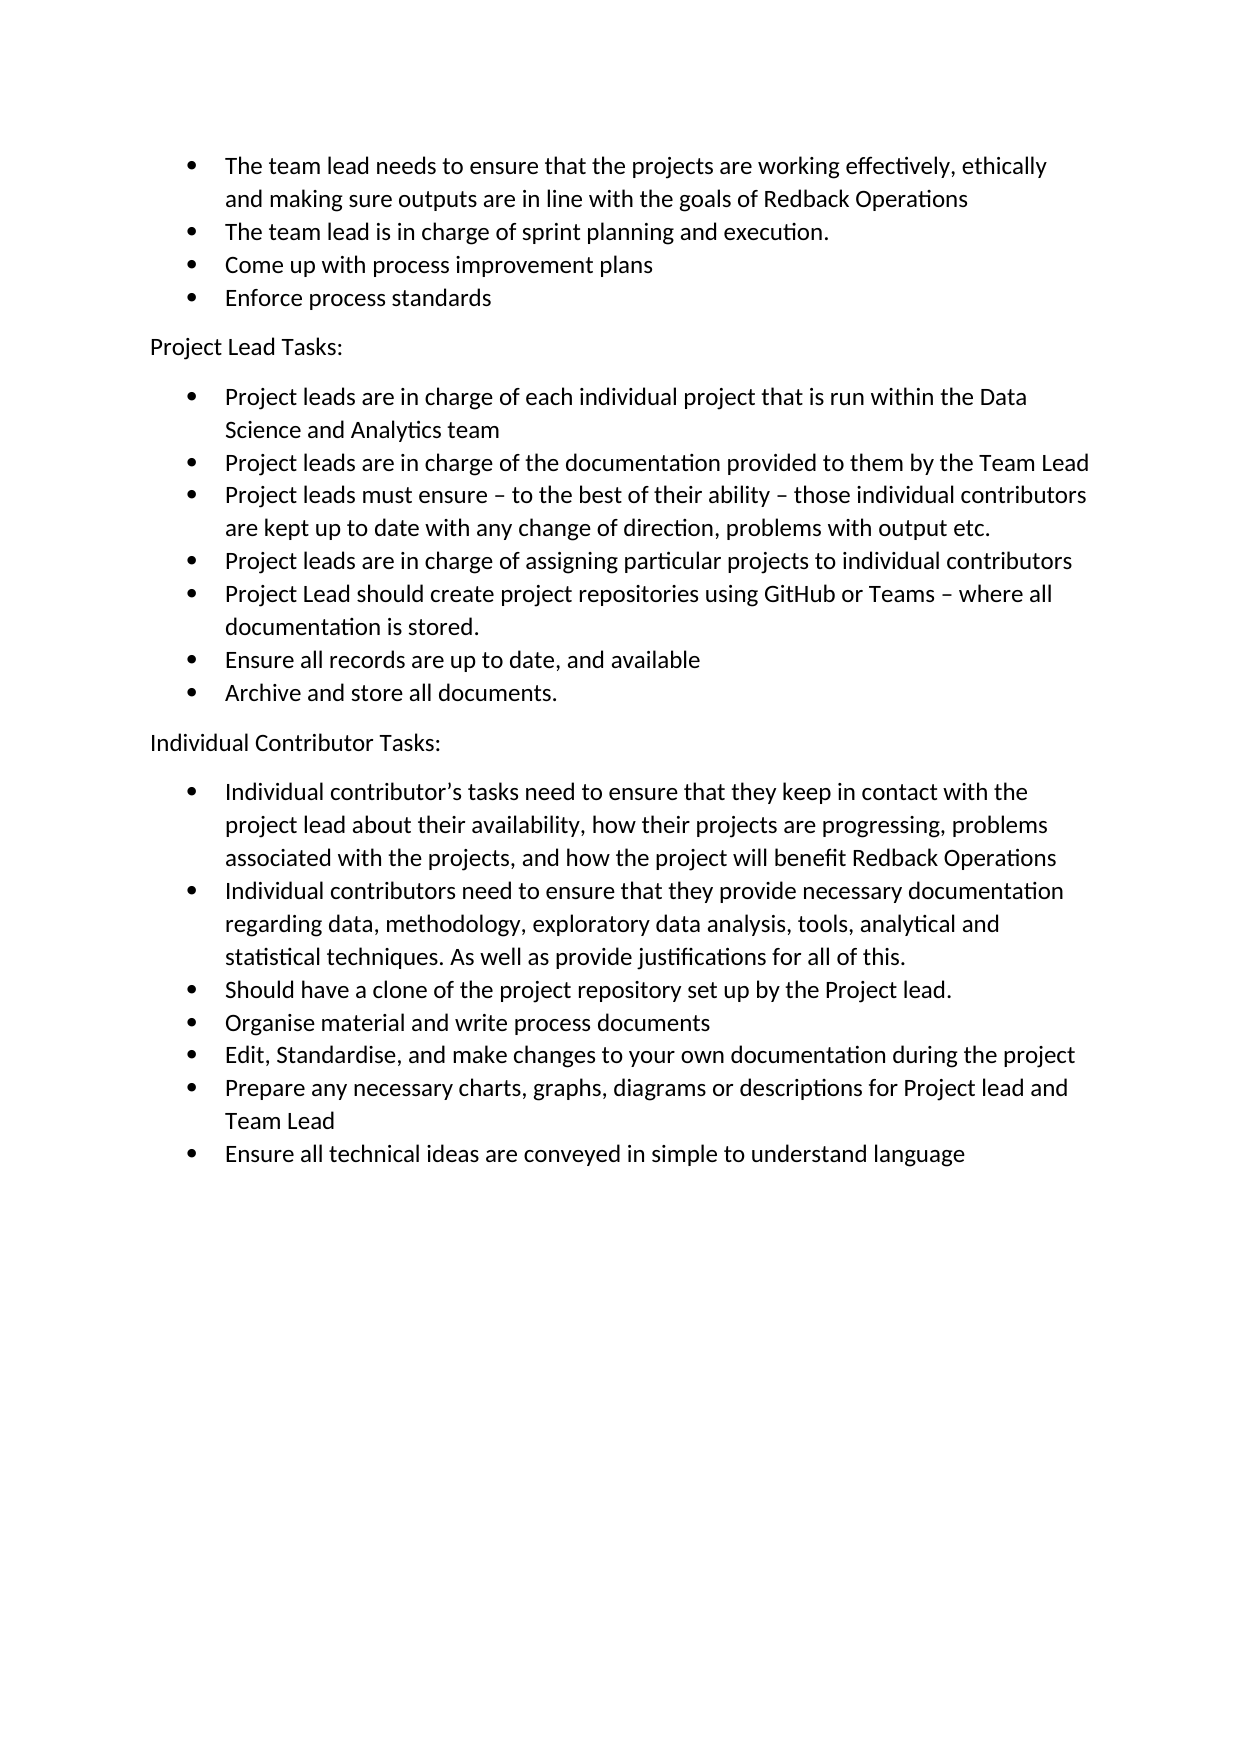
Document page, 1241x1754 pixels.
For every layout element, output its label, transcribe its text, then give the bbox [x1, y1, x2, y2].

list Project leads must ensure – to the best of their ability – those individual contributors are kept up to date with any change of direction, problems with output etc. [187, 479, 1090, 543]
list Individual contributors need to ensure that they provide necessary documentation regarding data, methodology, exploratory data analysis, tools, analytical and statistical techniques. As well as provide justifications for all of this. [187, 875, 1090, 971]
list Project leads are in charge of the documentation provided to them by the Team Lead [187, 447, 1090, 477]
text Individual Contributor Tasks: [150, 727, 1090, 757]
list The team lead is in charge of sprint planning and execution. [187, 216, 1090, 246]
list Edit, Standardise, and make changes to your own documentation during the project [187, 1039, 1090, 1070]
list Come up with process improvement plans [187, 249, 1090, 279]
list Prepare any necessary charts, graphs, diagrams or descriptions for Project lead and Team Lead [187, 1072, 1090, 1136]
list Project Lead should create project repositories using GitHub or Teams – where all documentation is stored. [187, 578, 1090, 642]
list Individual contributor’s tasks need to ensure that they keep in contact with the project lead about their availability, how their projects are progressing, problems associated with the projects, and how the project will benefit Redback Operations [187, 776, 1090, 873]
list The team lead needs to ensure that the projects are working effectively, ethically and making sure outputs are in line with the goals of Redback Operations [187, 150, 1090, 213]
list Ensure all records are up to date, and available [187, 644, 1090, 675]
list Should have a clone of the project repository set up by the Project lead. [187, 974, 1090, 1004]
list Ensure all technical ideas are conveyed in simple to understand language [187, 1138, 1090, 1169]
list Project leads are in charge of assigning particular projects to individual contributors [187, 545, 1090, 576]
list Project leads are in charge of each individual project that is run within the Data Science and Analytics team [187, 381, 1090, 444]
list Enforce process standards [187, 282, 1090, 312]
text Project Lead Tasks: [150, 331, 1090, 362]
list Archive and store all documents. [187, 677, 1090, 708]
list Organise material and write process documents [187, 1007, 1090, 1037]
